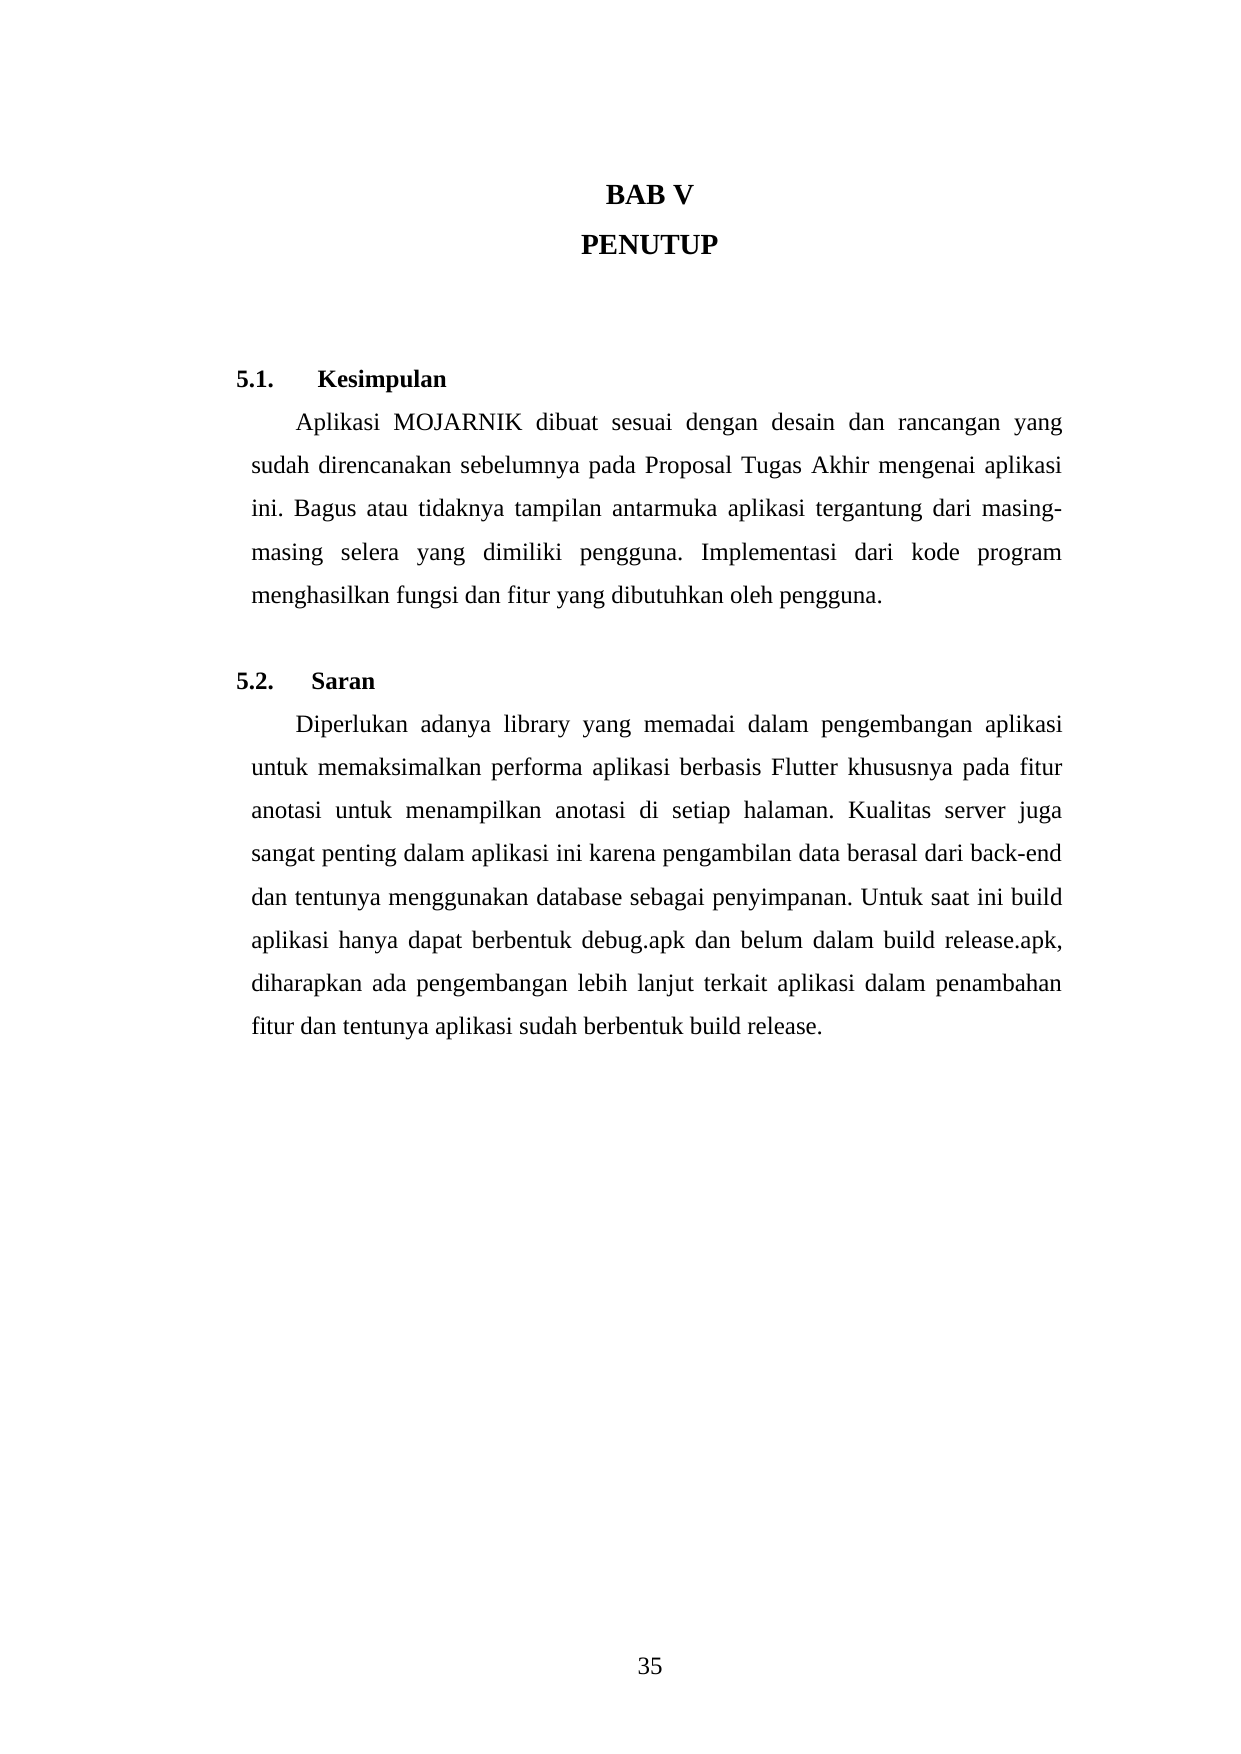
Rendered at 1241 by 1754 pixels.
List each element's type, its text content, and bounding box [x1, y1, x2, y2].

list Diperlukan adanya library yang memadai dalam pengembangan aplikasi untuk memaksimalkan performa aplikasi berbasis Flutter khususnya pada fitur anotasi untuk menampilkan anotasi di setiap halaman. Kualitas server juga sangat penting dalam aplikasi ini karena pengambilan data berasal dari back-end dan tentunya menggunakan database sebagai penyimpanan. Untuk saat ini build aplikasi hanya dapat berbentuk debug.apk dan belum dalam build release.apk, diharapkan ada pengembangan lebih lanjut terkait aplikasi dalam penambahan fitur dan tentunya aplikasi sudah berbentuk build release. [251, 709, 1063, 1040]
list Saran [236, 666, 1063, 695]
text Aplikasi MOJARNIK dibuat sesuai dengan desain dan rancangan yang sudah direncanakan sebelumnya pada Proposal Tugas Akhir mengenai aplikasi ini. Bagus atau tidaknya tampilan antarmuka aplikasi tergantung dari masing-masing selera yang dimiliki pengguna. Implementasi dari kode program menghasilkan fungsi dan fitur yang dibutuhkan oleh pengguna. [251, 407, 1063, 608]
list Kesimpulan [236, 364, 1063, 393]
text BAB V PENUTUP [236, 177, 1063, 261]
